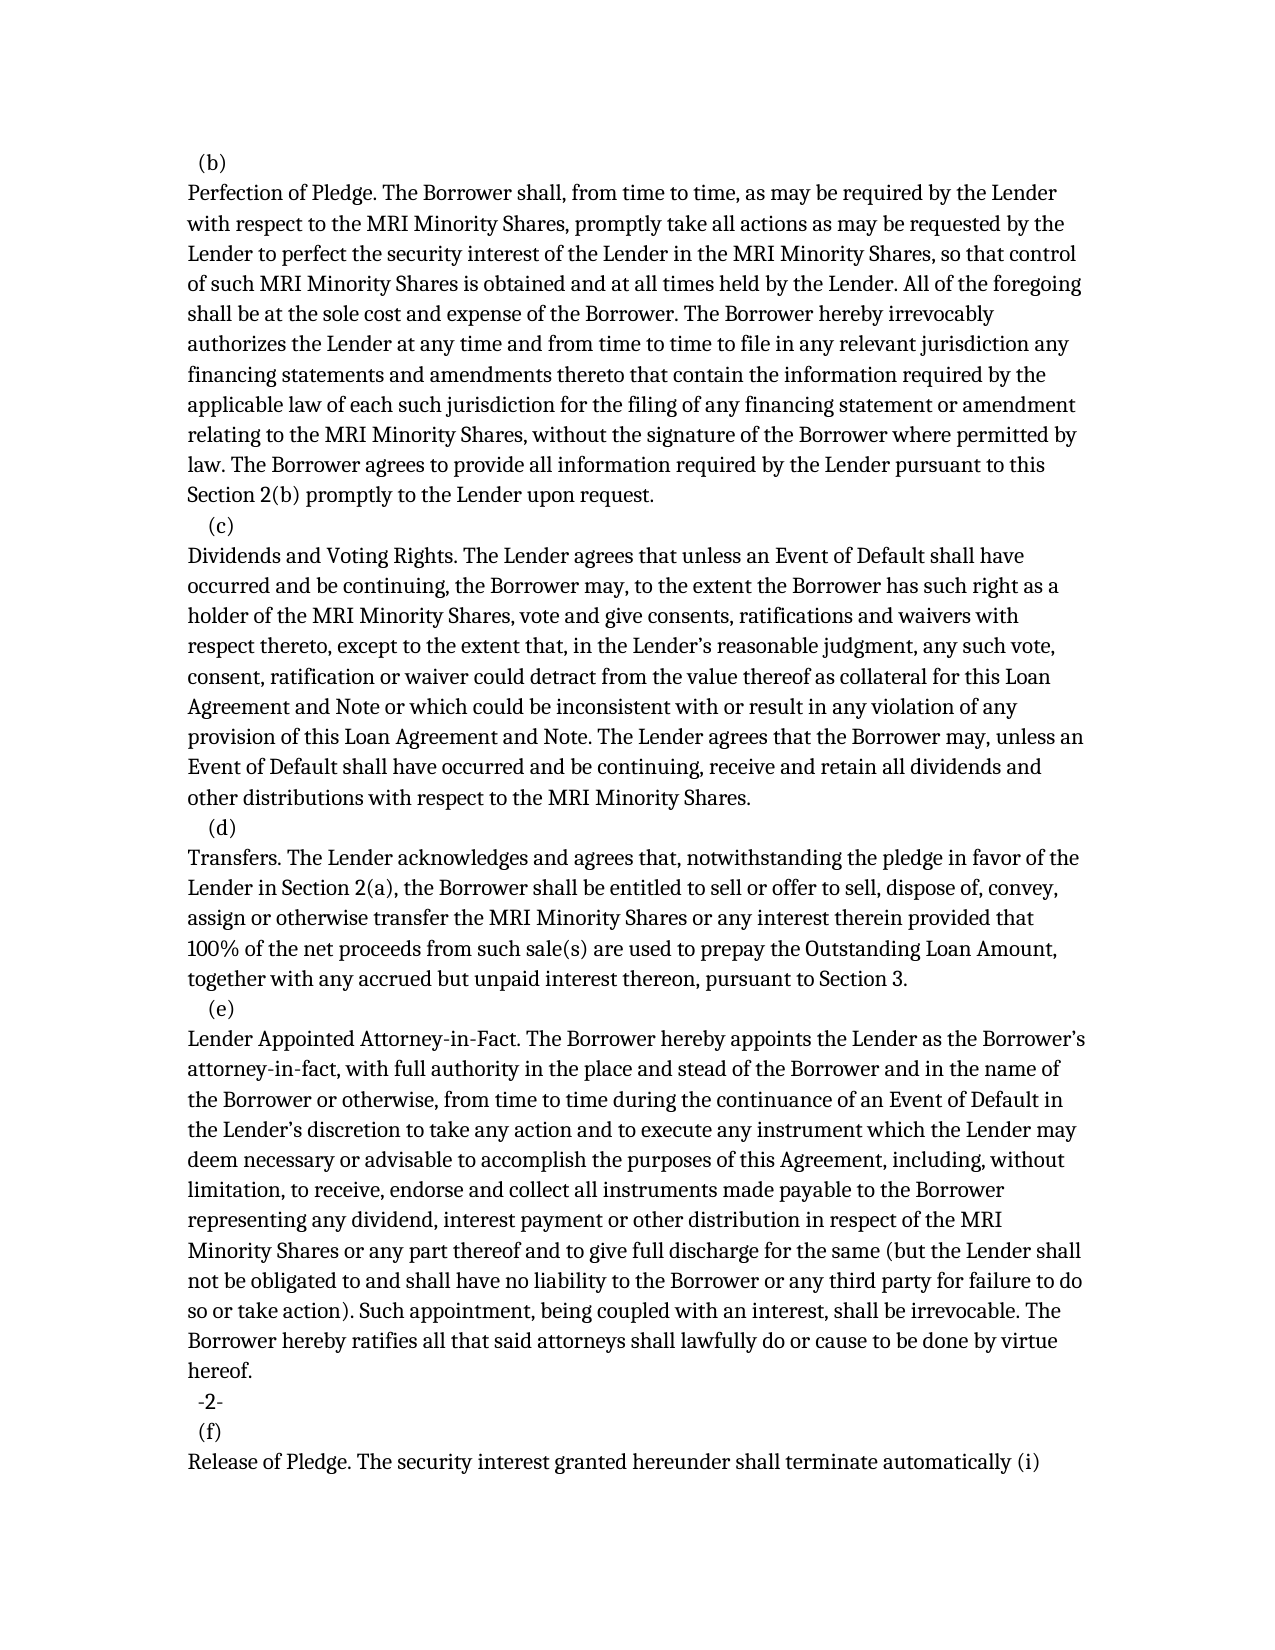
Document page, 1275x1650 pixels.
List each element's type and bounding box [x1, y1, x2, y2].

text [187, 150, 1087, 1475]
